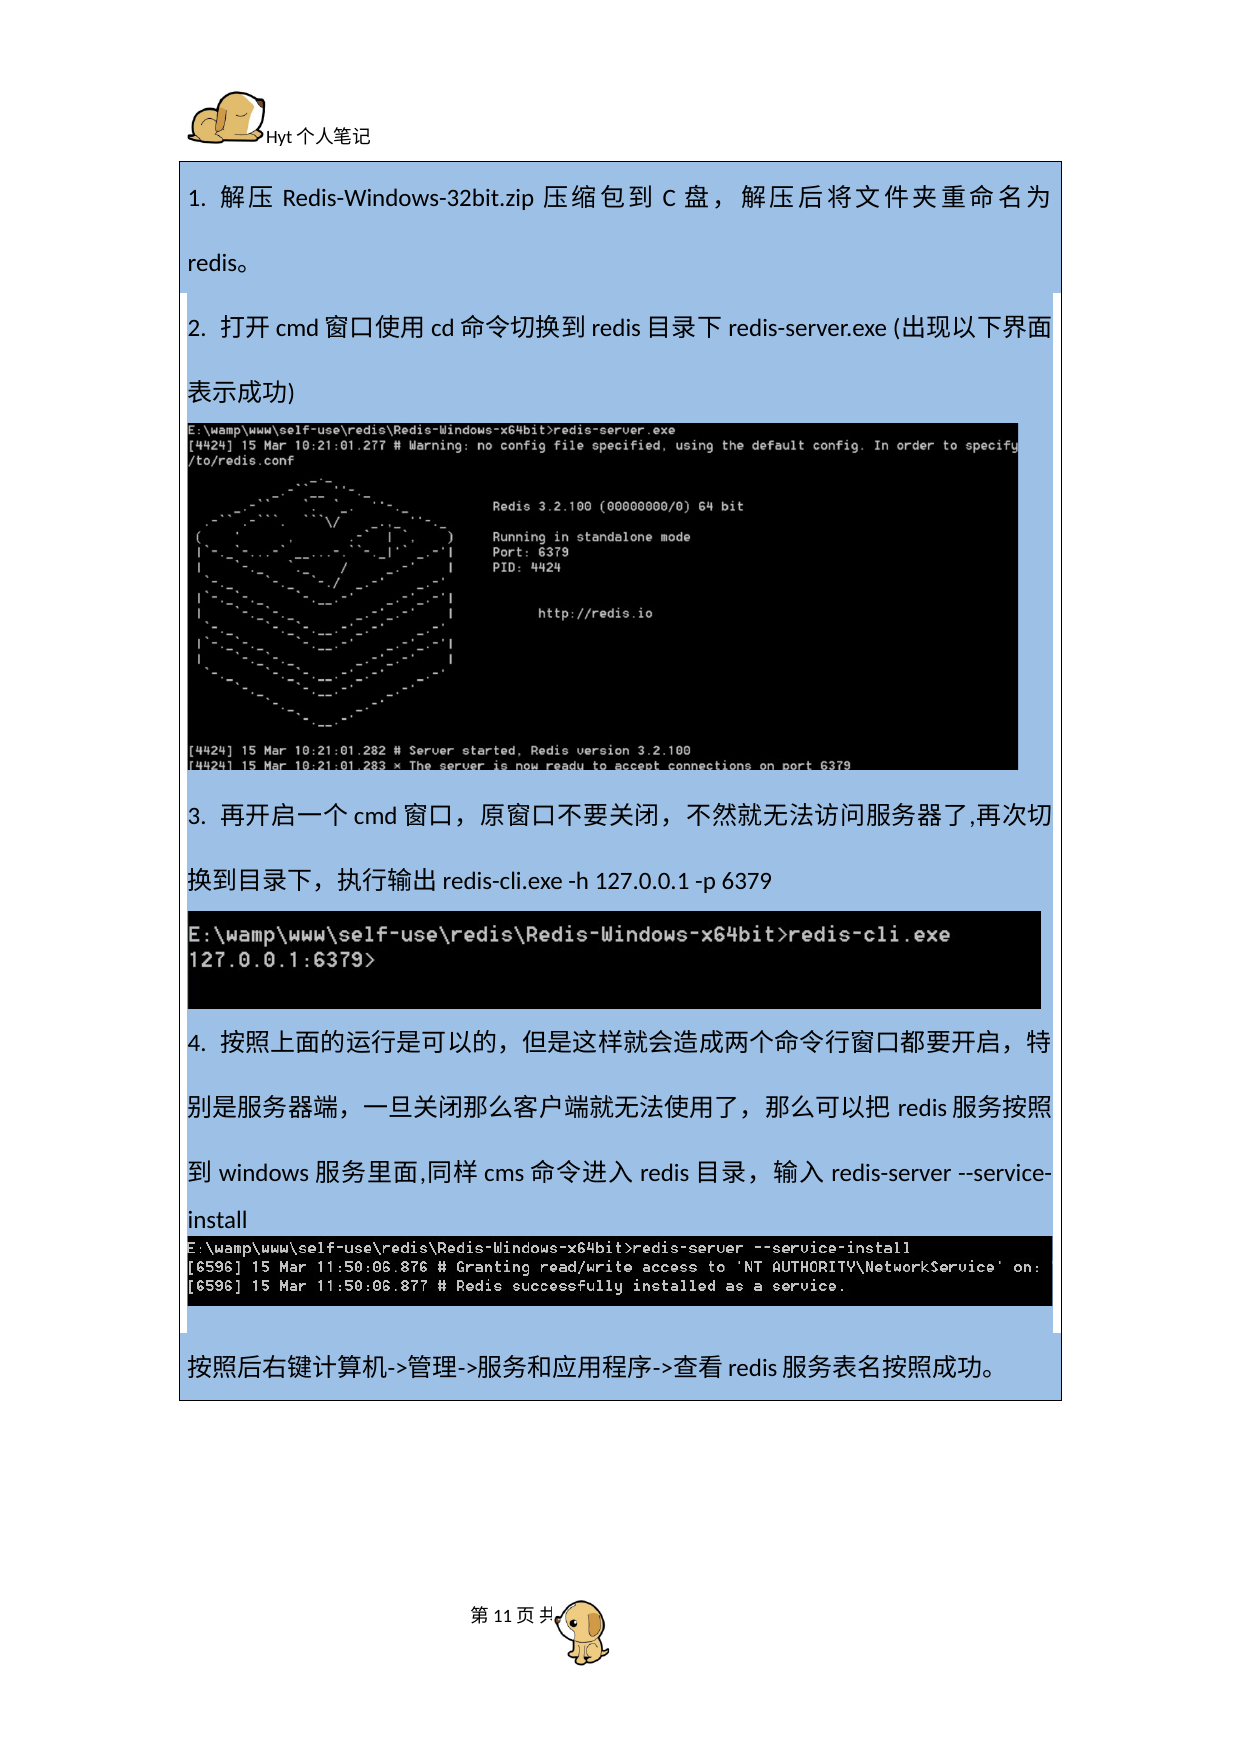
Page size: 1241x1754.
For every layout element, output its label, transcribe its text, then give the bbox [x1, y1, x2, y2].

picture [187, 1236, 1053, 1306]
picture [187, 423, 1019, 770]
picture [551, 1600, 610, 1666]
text 按照后右键计算机->管理->服务和应用程序->查看redis服务表名按照成功。 [180, 1331, 1061, 1400]
list 解压Redis-Windows-32bit.zip压缩包到C盘，解压后将文件夹重命名为redis。 [180, 162, 1061, 293]
list 打开cmd窗口使用cd命令切换到redis目录下 redis-server.exe (出现以下界面表示成功) [187, 293, 1053, 423]
picture [187, 911, 1041, 1009]
list 再开启一个cmd窗口，原窗口不要关闭，不然就无法访问服务器了,再次切换到目录下，执行输出redis-cli.exe -h 127.0.0.1 -p 6379 [187, 781, 1053, 911]
list 按照上面的运行是可以的，但是这样就会造成两个命令行窗口都要开启，特别是服务器端，一旦关闭那么客户端就无法使用了，那么可以把redis服务按照到windows服务里面,同样cms命令进入redis目录，输入redis-server --service-install [187, 1008, 1053, 1236]
picture [187, 90, 266, 144]
